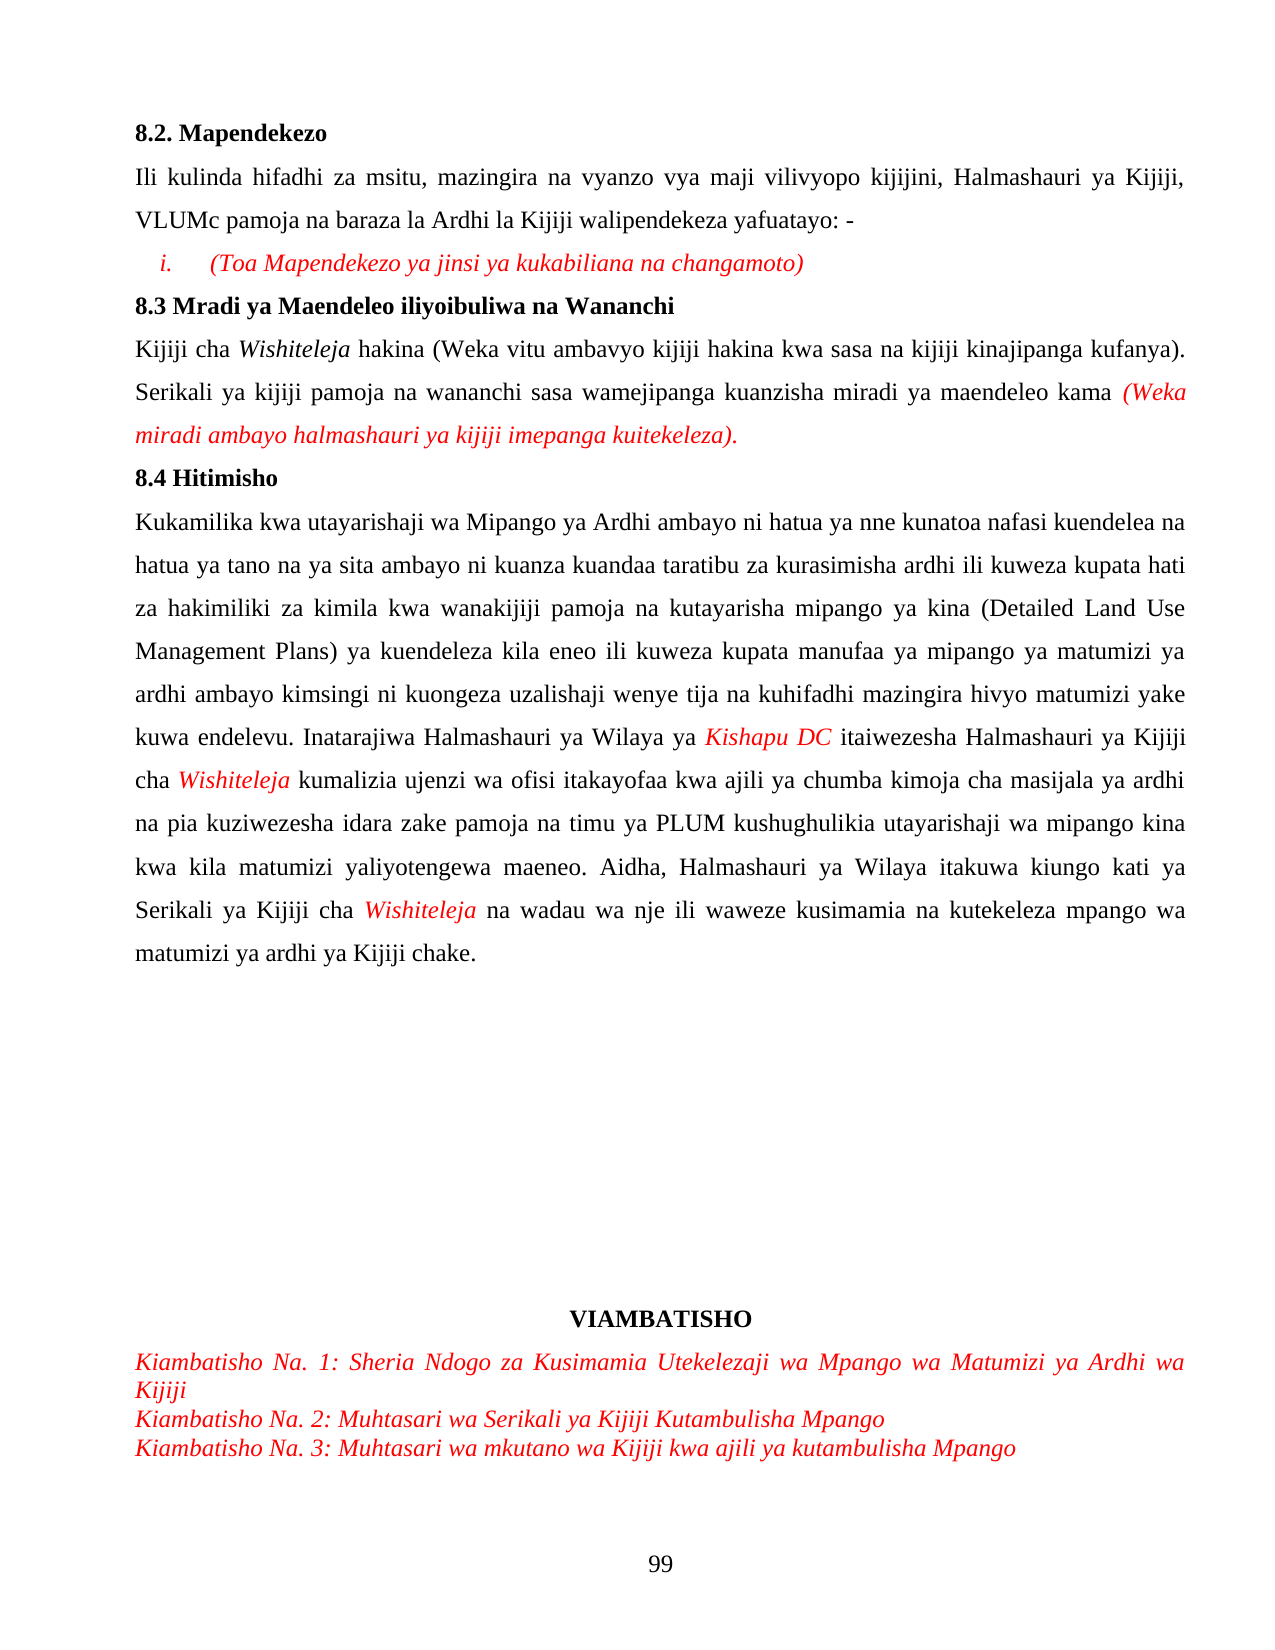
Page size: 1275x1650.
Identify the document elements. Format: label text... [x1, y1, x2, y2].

text Kiambatisho Na. 3: Muhtasari wa mkutano wa Kijiji kwa ajili ya kutambulisha Mpango [135, 1433, 1186, 1462]
text VIAMBATISHO [135, 1304, 1186, 1332]
list (Toa Mapendekezo ya jinsi ya kukabiliana na changamoto) [172, 248, 1186, 277]
text Kijiji cha Wishiteleja hakina (Weka vitu ambavyo kijiji hakina kwa sasa na kijiji kinajipanga kufanya). Serikali ya kijiji pamoja na wananchi sasa wamejipanga kuanzisha miradi ya maendeleo kama (Weka miradi ambayo halmashauri ya kijiji imepanga kuitekeleza). [135, 334, 1186, 449]
text Kiambatisho Na. 1: Sheria Ndogo za Kusimamia Utekelezaji wa Mpango wa Matumizi ya Ardhi wa Kijiji [135, 1347, 1186, 1404]
text Ili kulinda hifadhi za msitu, mazingira na vyanzo vya maji vilivyopo kijijini, Halmashauri ya Kijiji, VLUMc pamoja na baraza la Ardhi la Kijiji walipendekeza yafuatayo: - [135, 162, 1186, 233]
text 8.4 Hitimisho [135, 463, 1186, 492]
text Kukamilika kwa utayarishaji wa Mipango ya Ardhi ambayo ni hatua ya nne kunatoa nafasi kuendelea na hatua ya tano na ya sita ambayo ni kuanza kuandaa taratibu za kurasimisha ardhi ili kuweza kupata hati za hakimiliki za kimila kwa wanakijiji pamoja na kutayarisha mipango ya kina (Detailed Land Use Management Plans) ya kuendeleza kila eneo ili kuweza kupata manufaa ya mipango ya matumizi ya ardhi ambayo kimsingi ni kuongeza uzalishaji wenye tija na kuhifadhi mazingira hivyo matumizi yake kuwa endelevu. Inatarajiwa Halmashauri ya Wilaya ya Kishapu DC itaiwezesha Halmashauri ya Kijiji cha Wishiteleja kumalizia ujenzi wa ofisi itakayofaa kwa ajili ya chumba kimoja cha masijala ya ardhi na pia kuziwezesha idara zake pamoja na timu ya PLUM kushughulikia utayarishaji wa mipango kina kwa kila matumizi yaliyotengewa maeneo. Aidha, Halmashauri ya Wilaya itakuwa kiungo kati ya Serikali ya Kijiji cha Wishiteleja na wadau wa nje ili waweze kusimamia na kutekeleza mpango wa matumizi ya ardhi ya Kijiji chake. [135, 507, 1186, 967]
text Kiambatisho Na. 2: Muhtasari wa Serikali ya Kijiji Kutambulisha Mpango [135, 1404, 1186, 1433]
text 8.3 Mradi ya Maendeleo iliyoibuliwa na Wananchi [135, 291, 1186, 320]
text 8.2. Mapendekezo [135, 118, 1186, 147]
